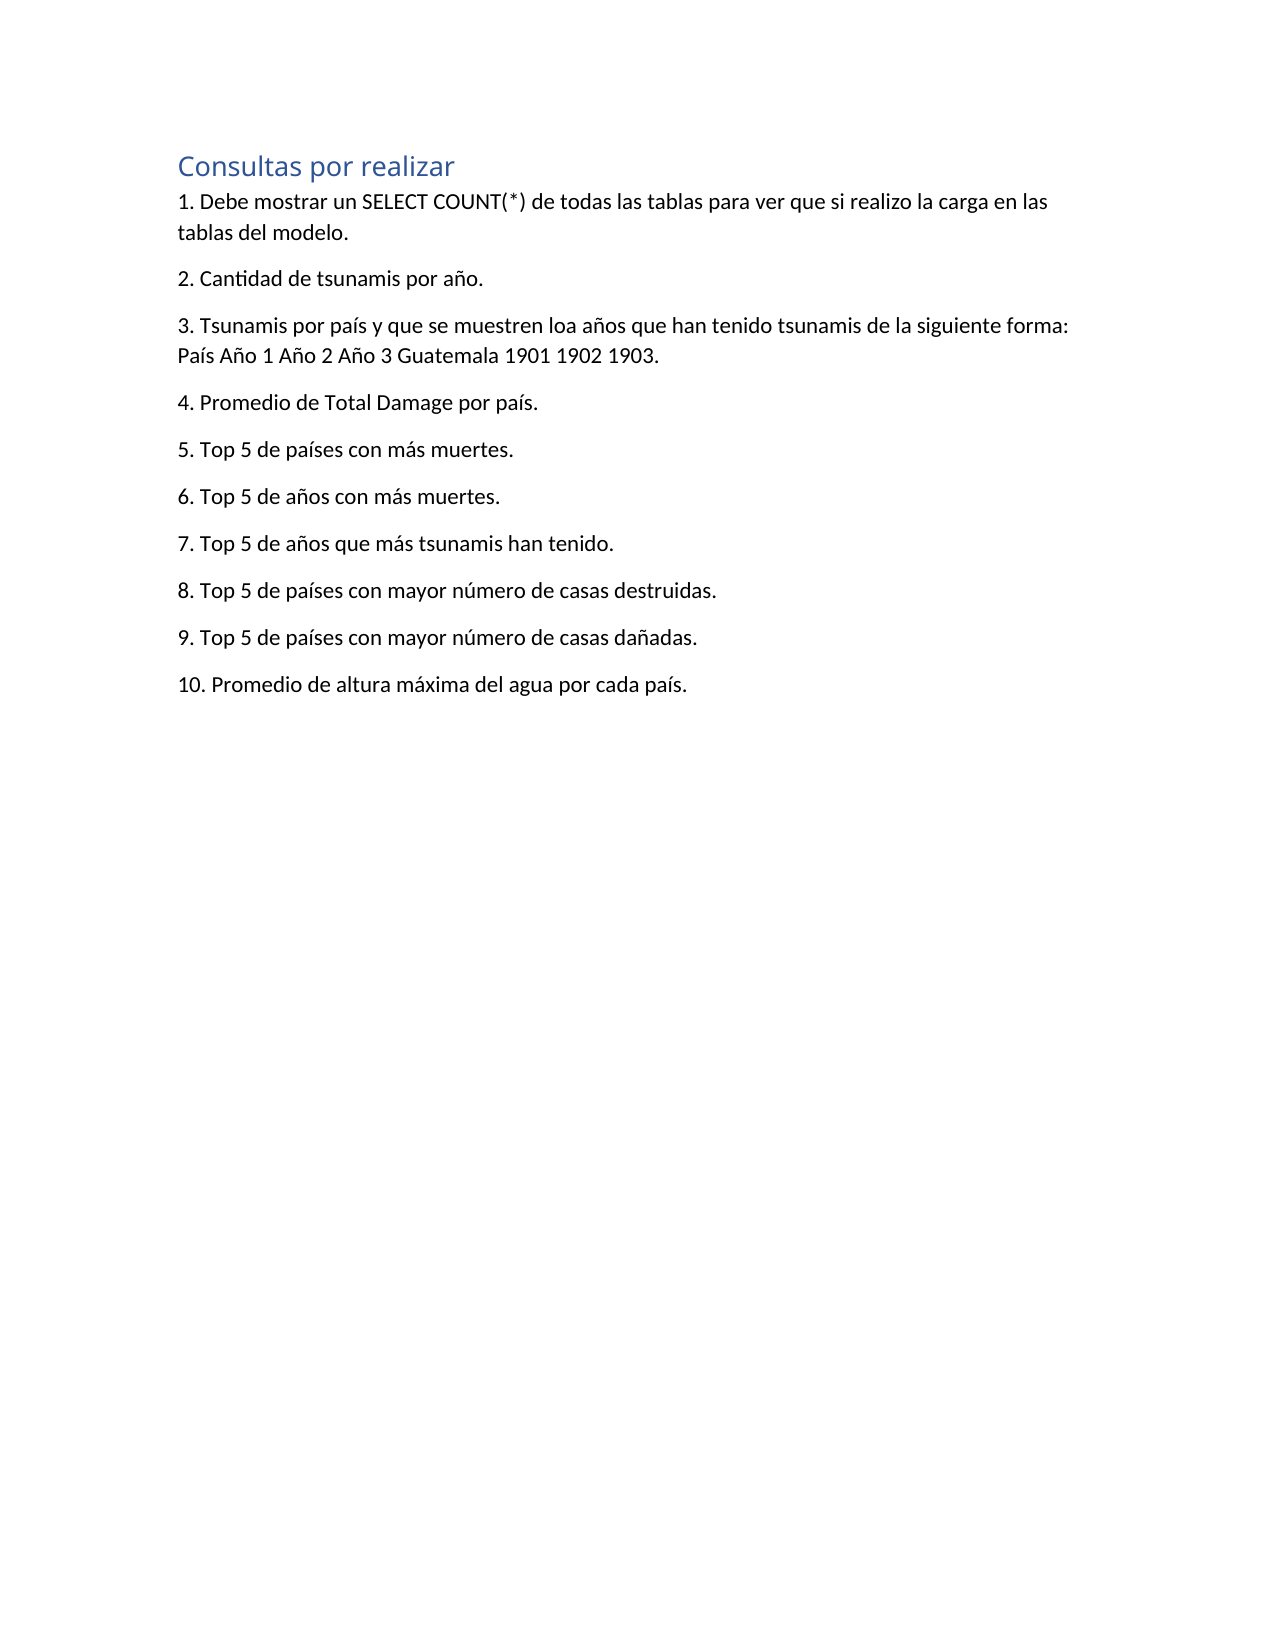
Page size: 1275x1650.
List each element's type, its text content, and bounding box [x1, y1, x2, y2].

text 7. Top 5 de años que más tsunamis han tenido. [177, 529, 1098, 557]
subtitle Consultas por realizar [177, 148, 1098, 184]
text 1. Debe mostrar un SELECT COUNT(*) de todas las tablas para ver que si realizo la carga en las tablas del modelo. [177, 187, 1098, 246]
text 10. Promedio de altura máxima del agua por cada país. [177, 670, 1098, 698]
text 9. Top 5 de países con mayor número de casas dañadas. [177, 623, 1098, 651]
text 2. Cantidad de tsunamis por año. [177, 264, 1098, 292]
text 8. Top 5 de países con mayor número de casas destruidas. [177, 576, 1098, 604]
text 6. Top 5 de años con más muertes. [177, 482, 1098, 510]
text 3. Tsunamis por país y que se muestren loa años que han tenido tsunamis de la siguiente forma: País Año 1 Año 2 Año 3 Guatemala 1901 1902 1903. [177, 311, 1098, 369]
text 4. Promedio de Total Damage por país. [177, 388, 1098, 416]
text 5. Top 5 de países con más muertes. [177, 435, 1098, 463]
